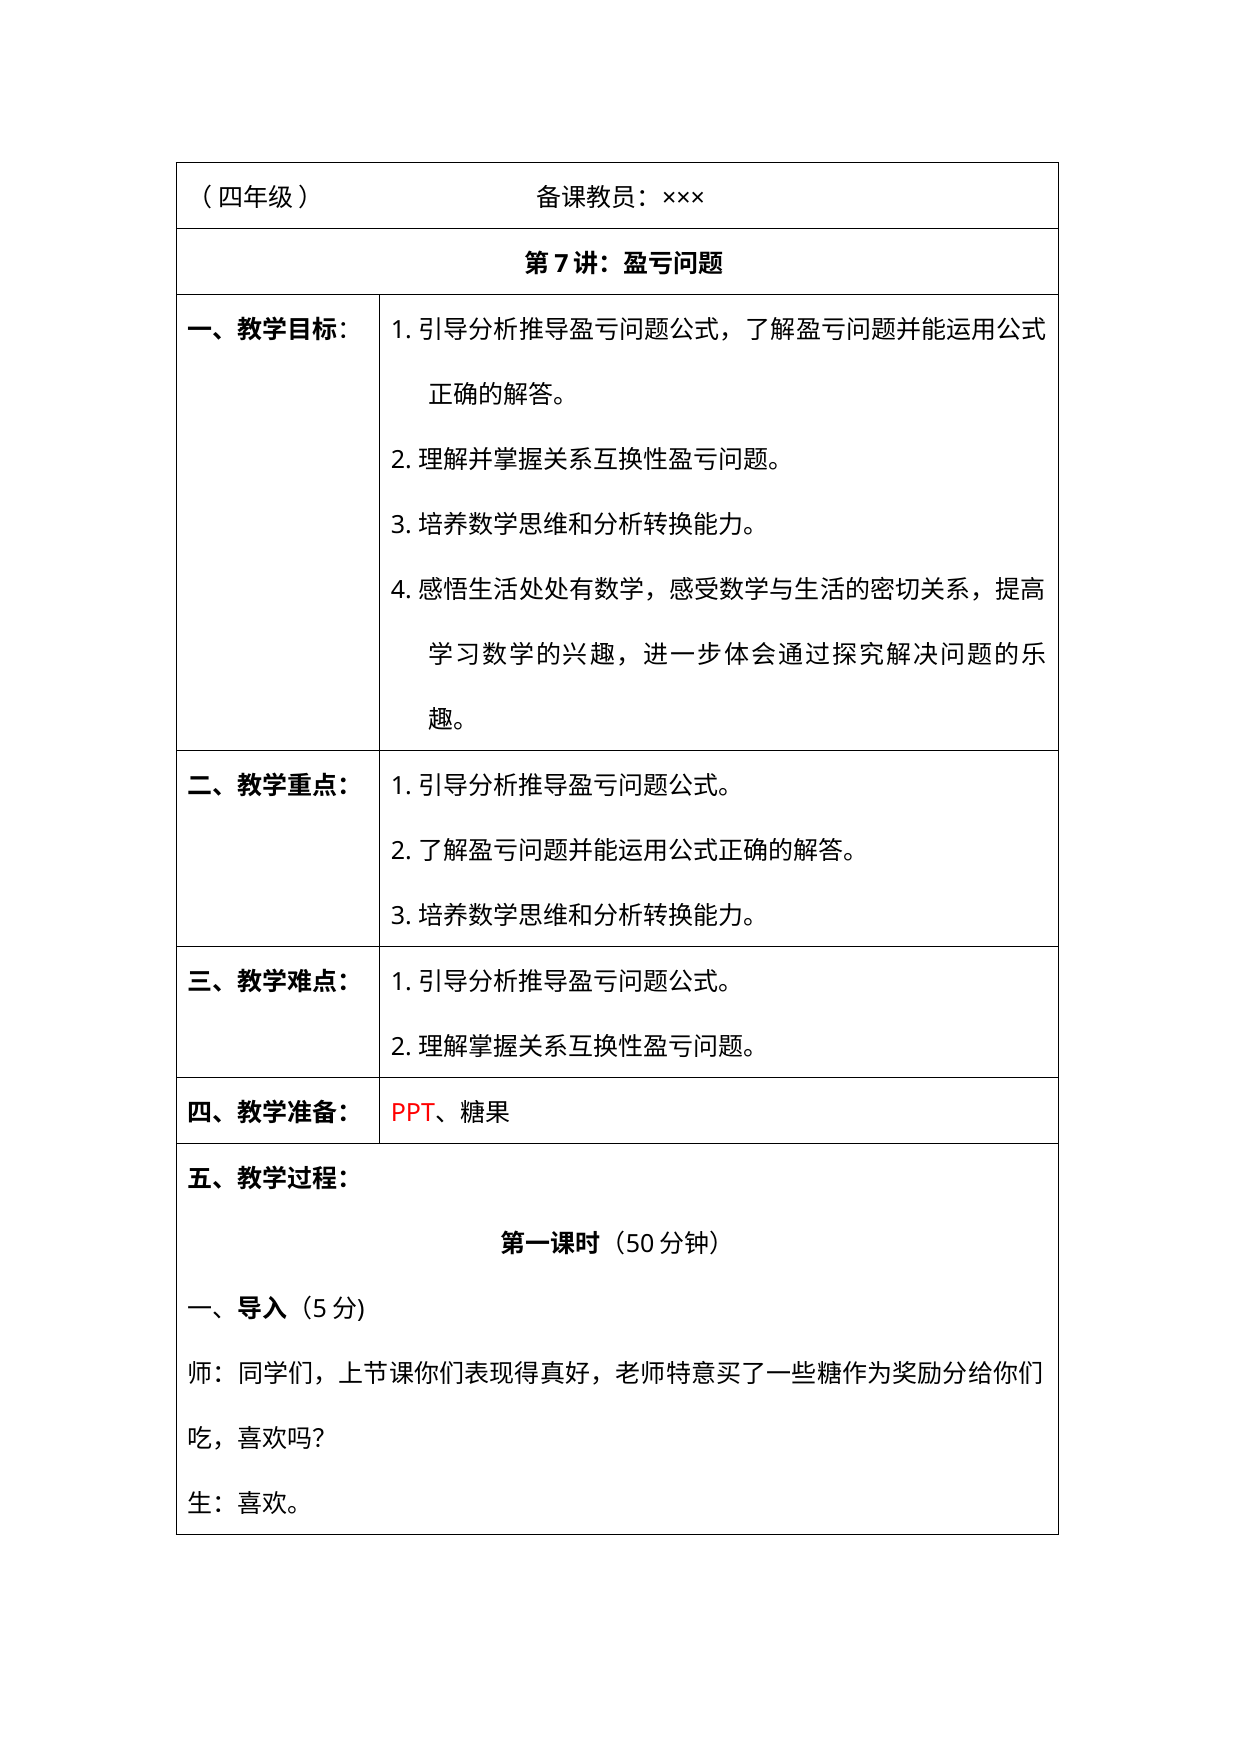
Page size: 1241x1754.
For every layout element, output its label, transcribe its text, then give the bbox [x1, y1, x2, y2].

table_cell 四、教学准备： [177, 1078, 379, 1143]
table_cell 三、教学难点： [177, 947, 379, 1077]
table_cell 第7讲：盈亏问题 [177, 229, 1058, 294]
table_cell 1. 引导分析推导盈亏问题公式。 2. 理解掌握关系互换性盈亏问题。 [380, 947, 1058, 1077]
table_header （ 四年级 ） 备课教员：××× [177, 163, 1058, 228]
table_cell 1. 引导分析推导盈亏问题公式，了解盈亏问题并能运用公式正确的解答。 2. 理解并掌握关系互换性盈亏问题。 3. 培养数学思维和分析转换能力。 4. 感悟生活处处有数学，感受数学与生活的密切关系，提高学习数学的兴趣，进一步体会通过探究解决问题的乐趣。 [380, 295, 1058, 750]
table_cell 一、教学目标： [177, 295, 379, 750]
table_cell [177, 1144, 1058, 1534]
table_cell 二、教学重点： [177, 751, 379, 946]
table_cell PPT、糖果 [380, 1078, 1058, 1143]
table_cell 1. 引导分析推导盈亏问题公式。 2. 了解盈亏问题并能运用公式正确的解答。 3. 培养数学思维和分析转换能力。 [380, 751, 1058, 946]
